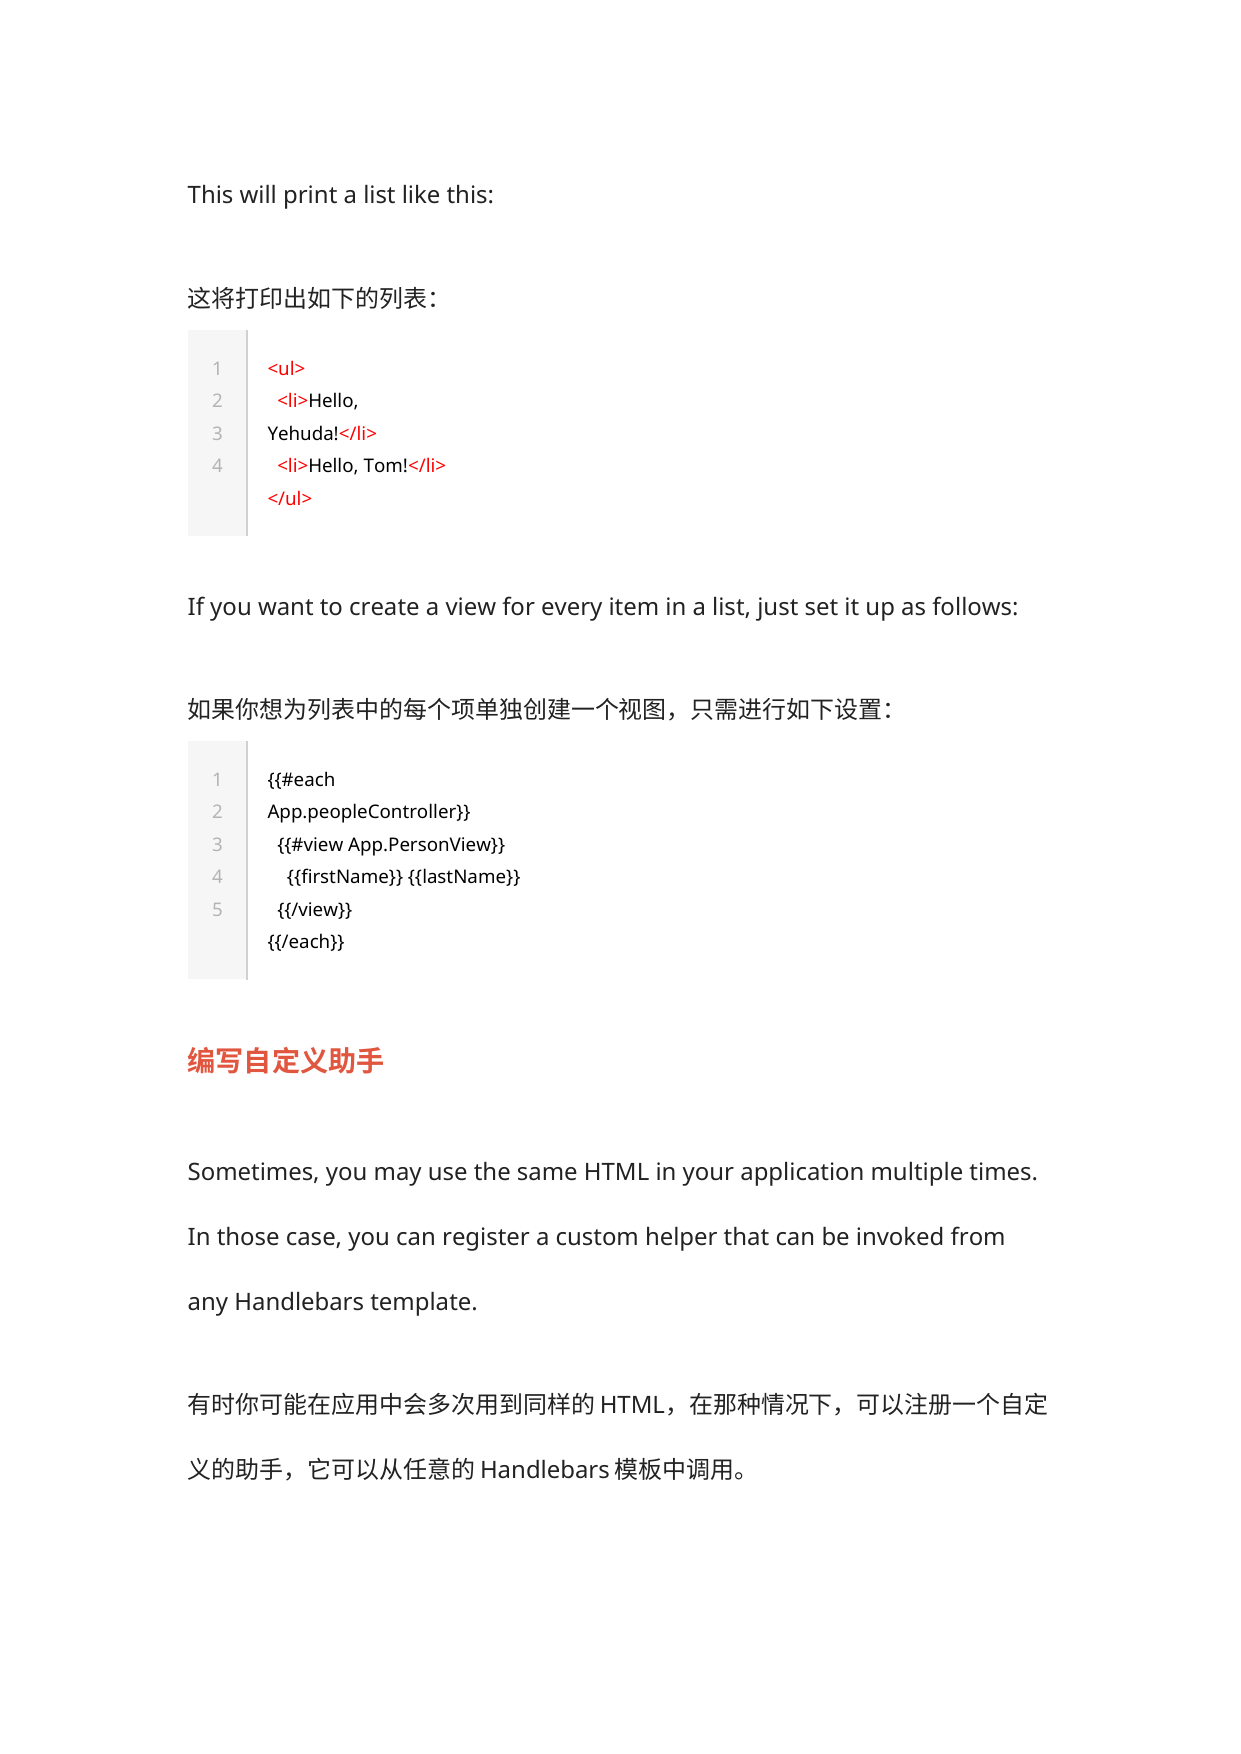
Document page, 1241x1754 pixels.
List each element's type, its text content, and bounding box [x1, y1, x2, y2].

text 有时你可能在应用中会多次用到同样的HTML，在那种情况下，可以注册一个自定义的助手，它可以从任意的Handlebars模板中调用。 [187, 1371, 1053, 1501]
table_header <ul> <li>Hello, Yehuda!</li> <li>Hello, Tom!</li> </ul> [248, 330, 470, 536]
table_header {{#each App.peopleController}} {{#view App.PersonView}} {{firstName}} {{lastName}} {{/view}} {{/each}} [248, 741, 527, 979]
table_header 1 2 3 4 [188, 330, 246, 536]
text Sometimes, you may use the same HTML in your application multiple times. In those case, you can register a custom helper that can be invoked from any Handlebars template. [187, 1138, 1053, 1333]
text If you want to create a view for every item in a list, just set it up as follows: [187, 573, 1053, 638]
table_header 1 2 3 4 5 [188, 741, 246, 979]
text 这将打印出如下的列表： [187, 264, 1053, 329]
text 如果你想为列表中的每个项单独创建一个视图，只需进行如下设置： [187, 676, 1053, 741]
text 编写自定义助手 [187, 1026, 1053, 1091]
text This will print a list like this: [187, 162, 1053, 227]
